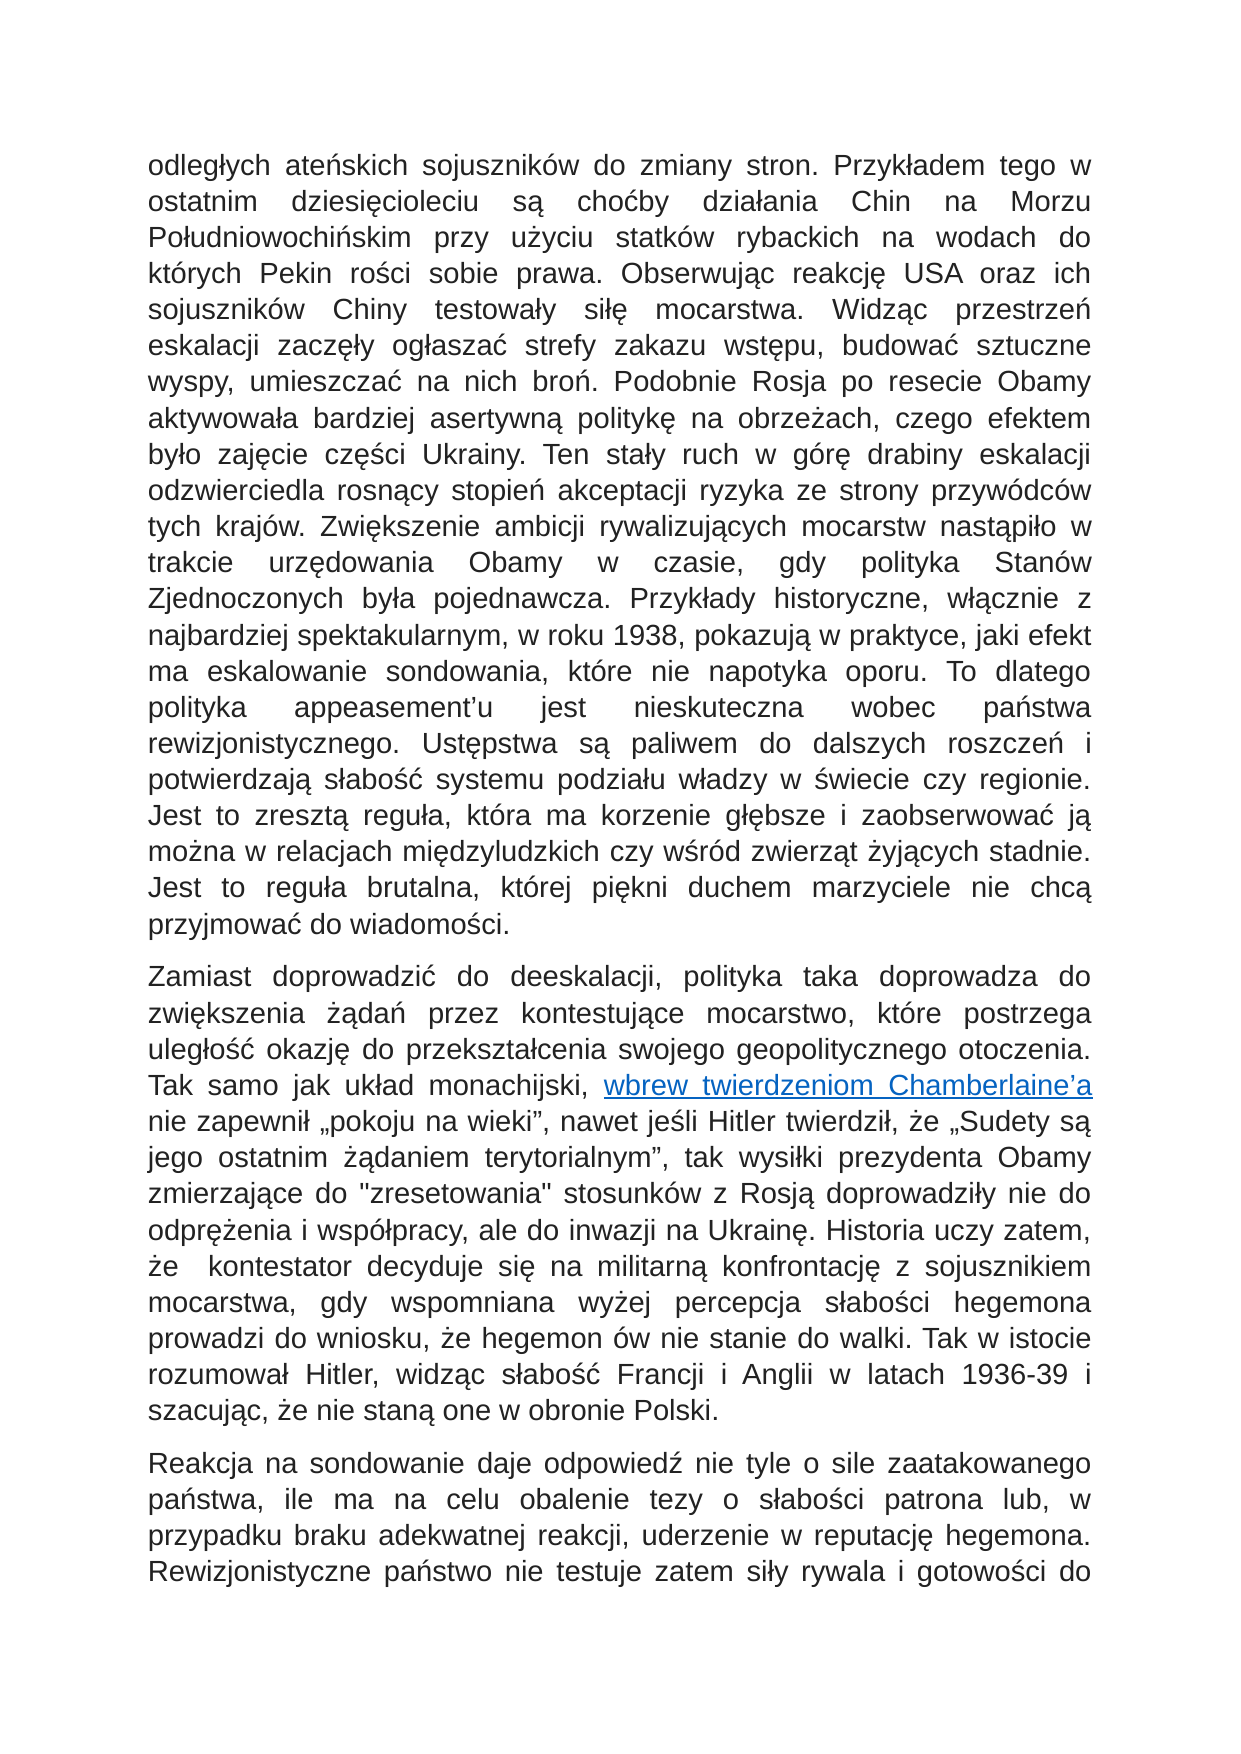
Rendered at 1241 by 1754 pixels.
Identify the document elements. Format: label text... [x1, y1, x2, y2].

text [148, 148, 1093, 940]
text Zamiast doprowadzić do deeskalacji, polityka taka doprowadza do zwiększenia żądań przez kontestujące mocarstwo, które postrzega uległość okazję do przekształcenia swojego geopolitycznego otoczenia. Tak samo jak układ monachijski, wbrew twierdzeniom Chamberlaine’a nie zapewnił „pokoju na wieki”, nawet jeśli Hitler twierdził, że „Sudety są jego ostatnim żądaniem terytorialnym”, tak wysiłki prezydenta Obamy zmierzające do "zresetowania" stosunków z Rosją doprowadziły nie do odprężenia i współpracy, ale do inwazji na Ukrainę. Historia uczy zatem, że kontestator decyduje się na militarną konfrontację z sojusznikiem mocarstwa, gdy wspomniana wyżej percepcja słabości hegemona prowadzi do wniosku, że hegemon ów nie stanie do walki. Tak w istocie rozumował Hitler, widząc słabość Francji i Anglii w latach 1936-39 i szacując, że nie staną one w obronie Polski. [148, 959, 1093, 1427]
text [148, 1446, 1093, 1588]
